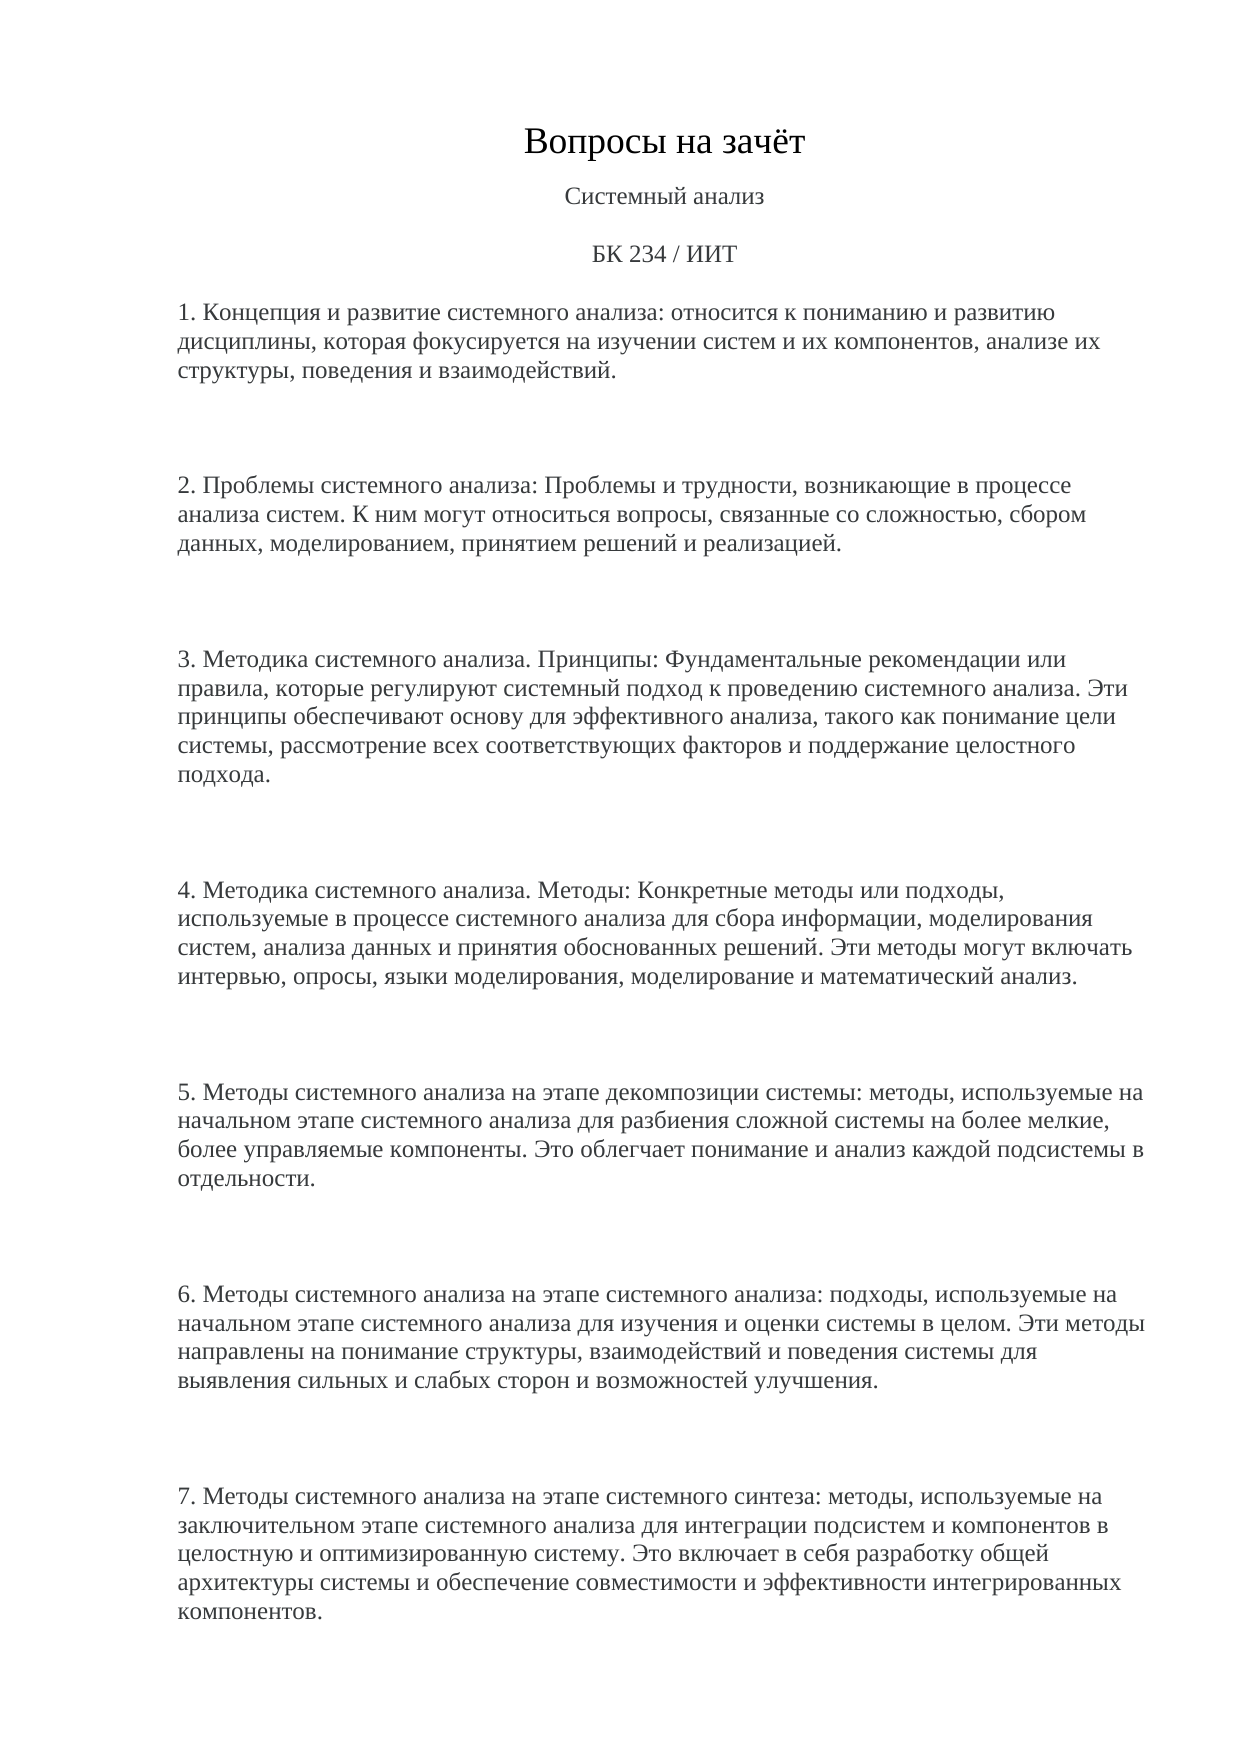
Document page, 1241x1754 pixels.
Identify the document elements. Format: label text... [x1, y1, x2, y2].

text 3. Методика системного анализа. Принципы: Фундаментальные рекомендации или правила, которые регулируют системный подход к проведению системного анализа. Эти принципы обеспечивают основу для эффективного анализа, такого как понимание цели системы, рассмотрение всех соответствующих факторов и поддержание целостного подхода. [177, 644, 1152, 788]
text БК 234 / ИИТ [177, 239, 1152, 268]
text Системный анализ [177, 181, 1152, 210]
text 2. Проблемы системного анализа: Проблемы и трудности, возникающие в процессе анализа систем. К ним могут относиться вопросы, связанные со сложностью, сбором данных, моделированием, принятием решений и реализацией. [177, 471, 1152, 557]
text 6. Методы системного анализа на этапе системного анализа: подходы, используемые на начальном этапе системного анализа для изучения и оценки системы в целом. Эти методы направлены на понимание структуры, взаимодействий и поведения системы для выявления сильных и слабых сторон и возможностей улучшения. [177, 1279, 1152, 1394]
text 7. Методы системного анализа на этапе системного синтеза: методы, используемые на заключительном этапе системного анализа для интеграции подсистем и компонентов в целостную и оптимизированную систему. Это включает в себя разработку общей архитектуры системы и обеспечение совместимости и эффективности интегрированных компонентов. [177, 1481, 1152, 1625]
text 1. Концепция и развитие системного анализа: относится к пониманию и развитию дисциплины, которая фокусируется на изучении систем и их компонентов, анализе их структуры, поведения и взаимодействий. [177, 297, 1152, 383]
text 5. Методы системного анализа на этапе декомпозиции системы: методы, используемые на начальном этапе системного анализа для разбиения сложной системы на более мелкие, более управляемые компоненты. Это облегчает понимание и анализ каждой подсистемы в отдельности. [177, 1077, 1152, 1192]
text 4. Методика системного анализа. Методы: Конкретные методы или подходы, используемые в процессе системного анализа для сбора информации, моделирования систем, анализа данных и принятия обоснованных решений. Эти методы могут включать интервью, опросы, языки моделирования, моделирование и математический анализ. [177, 875, 1152, 990]
text Вопросы на зачёт [177, 118, 1152, 161]
